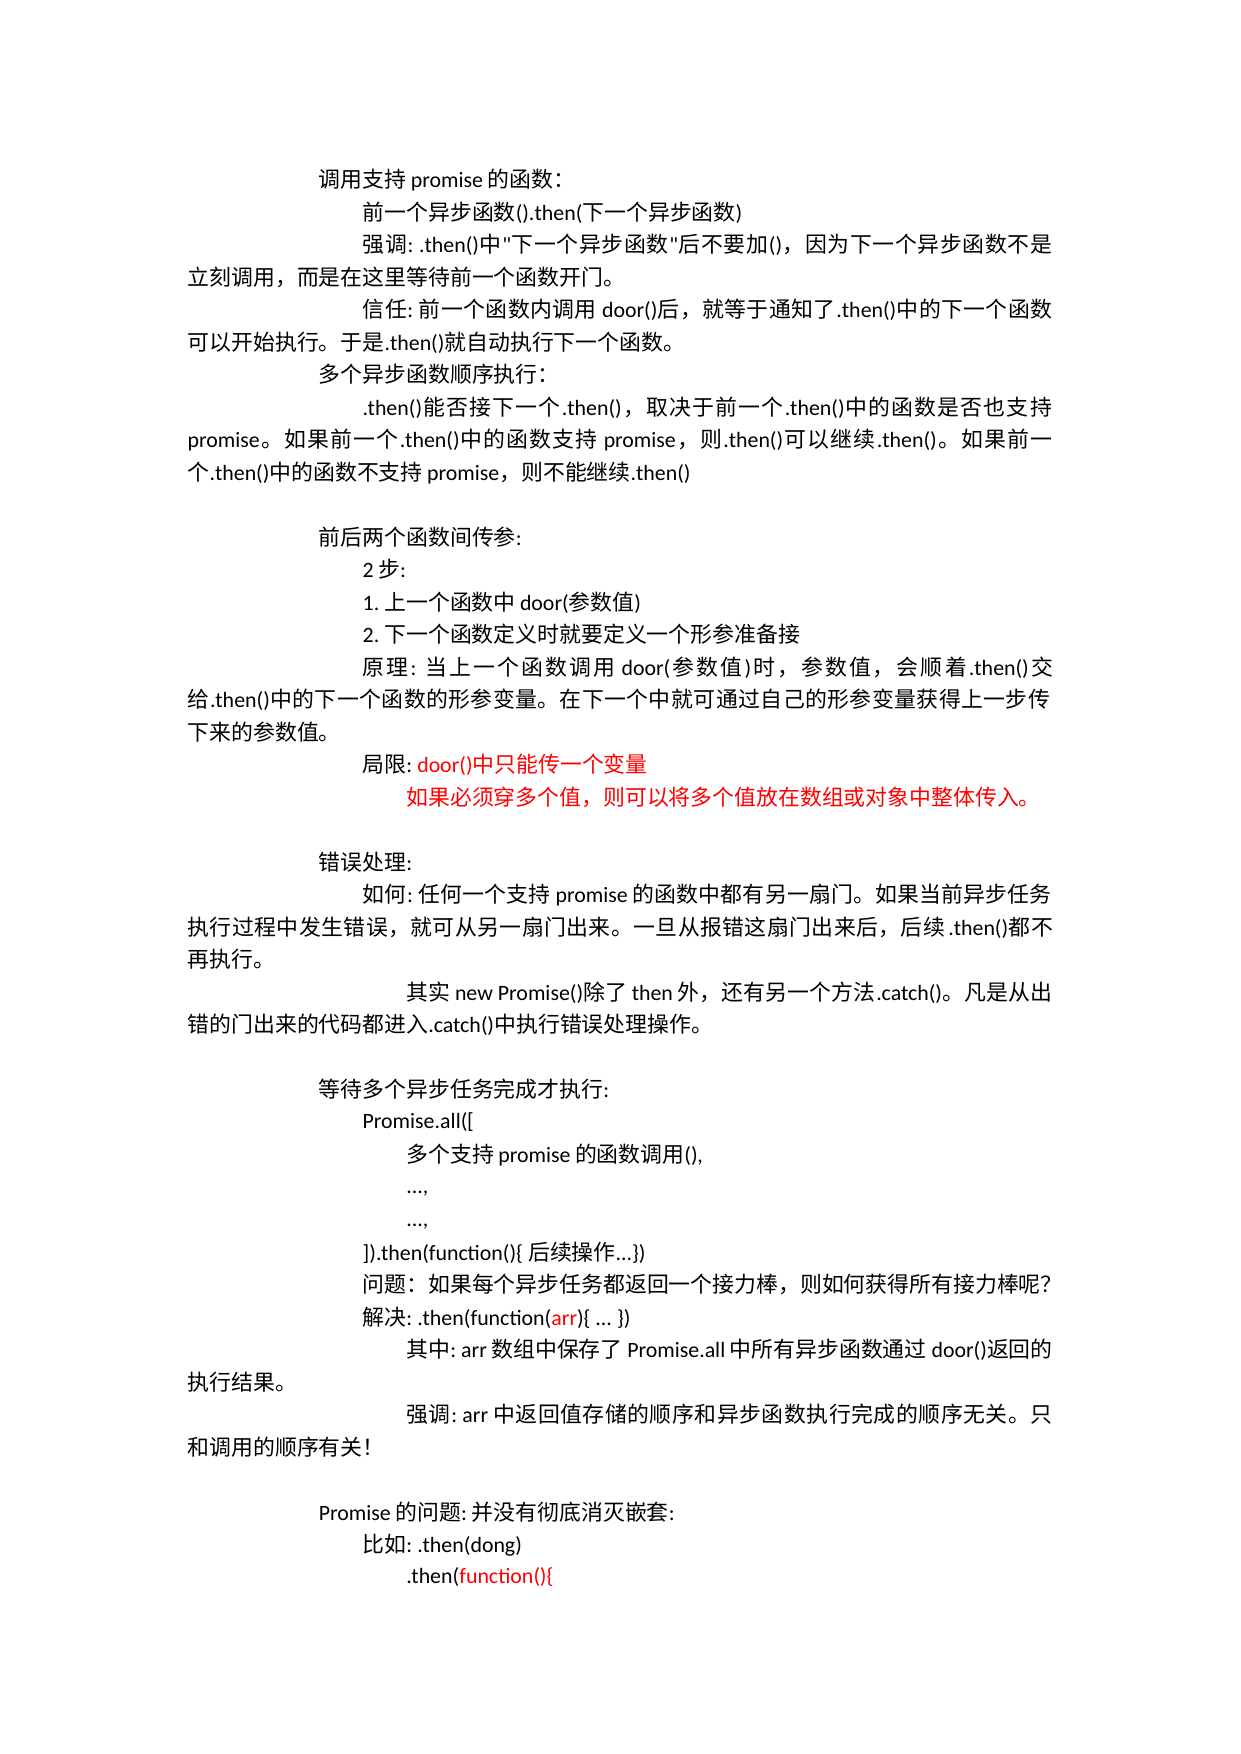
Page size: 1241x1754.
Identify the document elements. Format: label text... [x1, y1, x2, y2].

text 多个异步函数顺序执行： [187, 357, 1053, 389]
text 2步: [187, 552, 1053, 584]
text 比如: .then(dong) [187, 1527, 1053, 1559]
text 问题：如果每个异步任务都返回一个接力棒，则如何获得所有接力棒呢？ [187, 1267, 1053, 1299]
text 如果必须穿多个值，则可以将多个值放在数组或对象中整体传入。 [187, 779, 1053, 812]
text .then()能否接下一个.then()，取决于前一个.then()中的函数是否也支持promise。如果前一个.then()中的函数支持promise，则.then()可以继续.then()。如果前一个.then()中的函数不支持promise，则不能继续.then() [187, 389, 1053, 487]
text Promise的问题: 并没有彻底消灭嵌套: [187, 1494, 1053, 1527]
text 局限: door()中只能传一个变量 [187, 747, 1053, 779]
text 调用支持promise的函数： [187, 162, 1053, 194]
text Promise.all([ [187, 1104, 1053, 1137]
text .then(function(){ [187, 1559, 1053, 1592]
text 其中: arr数组中保存了Promise.all中所有异步函数通过door()返回的执行结果。 [187, 1332, 1053, 1397]
text ]).then(function(){ 后续操作...}) [187, 1234, 1053, 1267]
text 其实new Promise()除了then外，还有另一个方法.catch()。凡是从出错的门出来的代码都进入.catch()中执行错误处理操作。 [187, 974, 1053, 1039]
text 错误处理: [187, 844, 1053, 877]
text 信任: 前一个函数内调用door()后，就等于通知了.then()中的下一个函数可以开始执行。于是.then()就自动执行下一个函数。 [187, 292, 1053, 357]
text 如何: 任何一个支持promise的函数中都有另一扇门。如果当前异步任务执行过程中发生错误，就可从另一扇门出来。一旦从报错这扇门出来后，后续.then()都不再执行。 [187, 877, 1053, 974]
text 2. 下一个函数定义时就要定义一个形参准备接 [187, 617, 1053, 649]
text ..., [187, 1202, 1053, 1234]
text 前一个异步函数().then(下一个异步函数) [187, 194, 1053, 227]
text 等待多个异步任务完成才执行: [187, 1072, 1053, 1104]
text 1. 上一个函数中door(参数值) [187, 584, 1053, 617]
text 前后两个函数间传参: [187, 519, 1053, 552]
text 强调: .then()中"下一个异步函数"后不要加()，因为下一个异步函数不是立刻调用，而是在这里等待前一个函数开门。 [187, 227, 1053, 292]
text 多个支持promise的函数调用(), [187, 1137, 1053, 1169]
text 解决: .then(function(arr){ ... }) [187, 1299, 1053, 1332]
text 强调: arr中返回值存储的顺序和异步函数执行完成的顺序无关。只和调用的顺序有关！ [187, 1397, 1053, 1462]
text 原理: 当上一个函数调用door(参数值)时，参数值，会顺着.then()交给.then()中的下一个函数的形参变量。在下一个中就可通过自己的形参变量获得上一步传下来的参数值。 [187, 649, 1053, 747]
text ..., [187, 1169, 1053, 1202]
